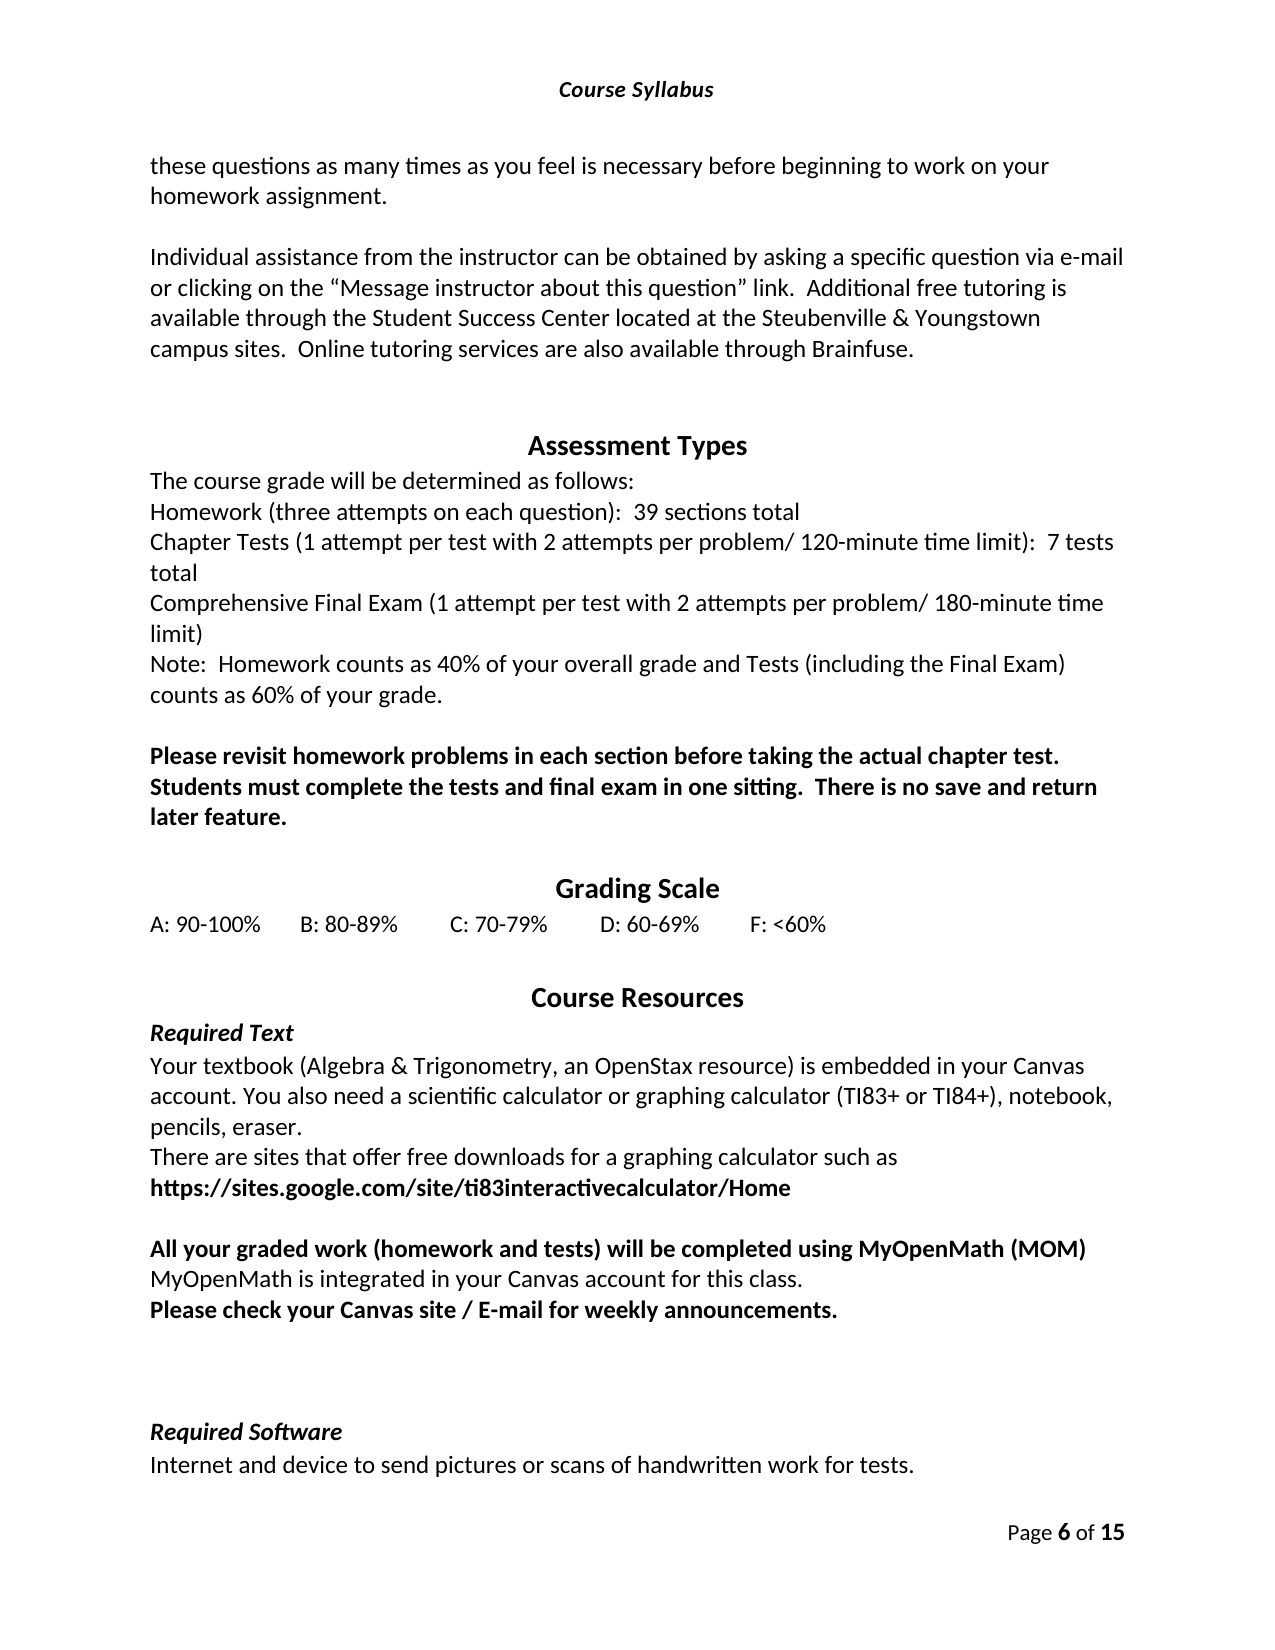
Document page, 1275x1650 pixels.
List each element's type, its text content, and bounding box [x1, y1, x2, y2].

text Internet and device to send pictures or scans of handwritten work for tests. [150, 1449, 1125, 1480]
text Required Text [150, 1017, 1125, 1048]
subtitle Grading Scale [150, 870, 1125, 906]
text All your graded work (homework and tests) will be completed using MyOpenMath (MOM) [150, 1233, 1125, 1264]
text Chapter Tests (1 attempt per test with 2 attempts per problem/ 120-minute time limit): 7 tests total [150, 527, 1125, 588]
text Individual assistance from the instructor can be obtained by asking a specific question via e-mail or clicking on the “Message instructor about this question” link. Additional free tutoring is available through the Student Success Center located at the Steubenville & Youngstown campus sites. Online tutoring services are also available through Brainfuse. [150, 242, 1125, 364]
subtitle Course Resources [150, 979, 1125, 1014]
text Note: Homework counts as 40% of your overall grade and Tests (including the Final Exam) counts as 60% of your grade. [150, 649, 1125, 710]
text Homework (three attempts on each question): 39 sections total [150, 496, 1125, 527]
text Comprehensive Final Exam (1 attempt per test with 2 attempts per problem/ 180-minute time limit) [150, 588, 1125, 649]
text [150, 150, 1125, 211]
text A: 90-100% B: 80-89% C: 70-79% D: 60-69% F: <60% [150, 909, 1125, 938]
text MyOpenMath is integrated in your Canvas account for this class. [150, 1264, 1125, 1294]
text Please revisit homework problems in each section before taking the actual chapter test. [150, 740, 1125, 771]
subtitle Assessment Types [150, 427, 1125, 463]
text Your textbook (Algebra & Trigonometry, an OpenStax resource) is embedded in your Canvas account. You also need a scientific calculator or graphing calculator (TI83+ or TI84+), notebook, pencils, eraser. [150, 1050, 1125, 1142]
text Please check your Canvas site / E-mail for weekly announcements. [150, 1294, 1125, 1325]
text Students must complete the tests and final exam in one sitting. There is no save and return later feature. [150, 771, 1125, 832]
text The course grade will be determined as follows: [150, 466, 1125, 496]
text Required Software [150, 1416, 1125, 1447]
text There are sites that offer free downloads for a graphing calculator such as https://sites.google.com/site/ti83interactivecalculator/Home [150, 1142, 1125, 1203]
